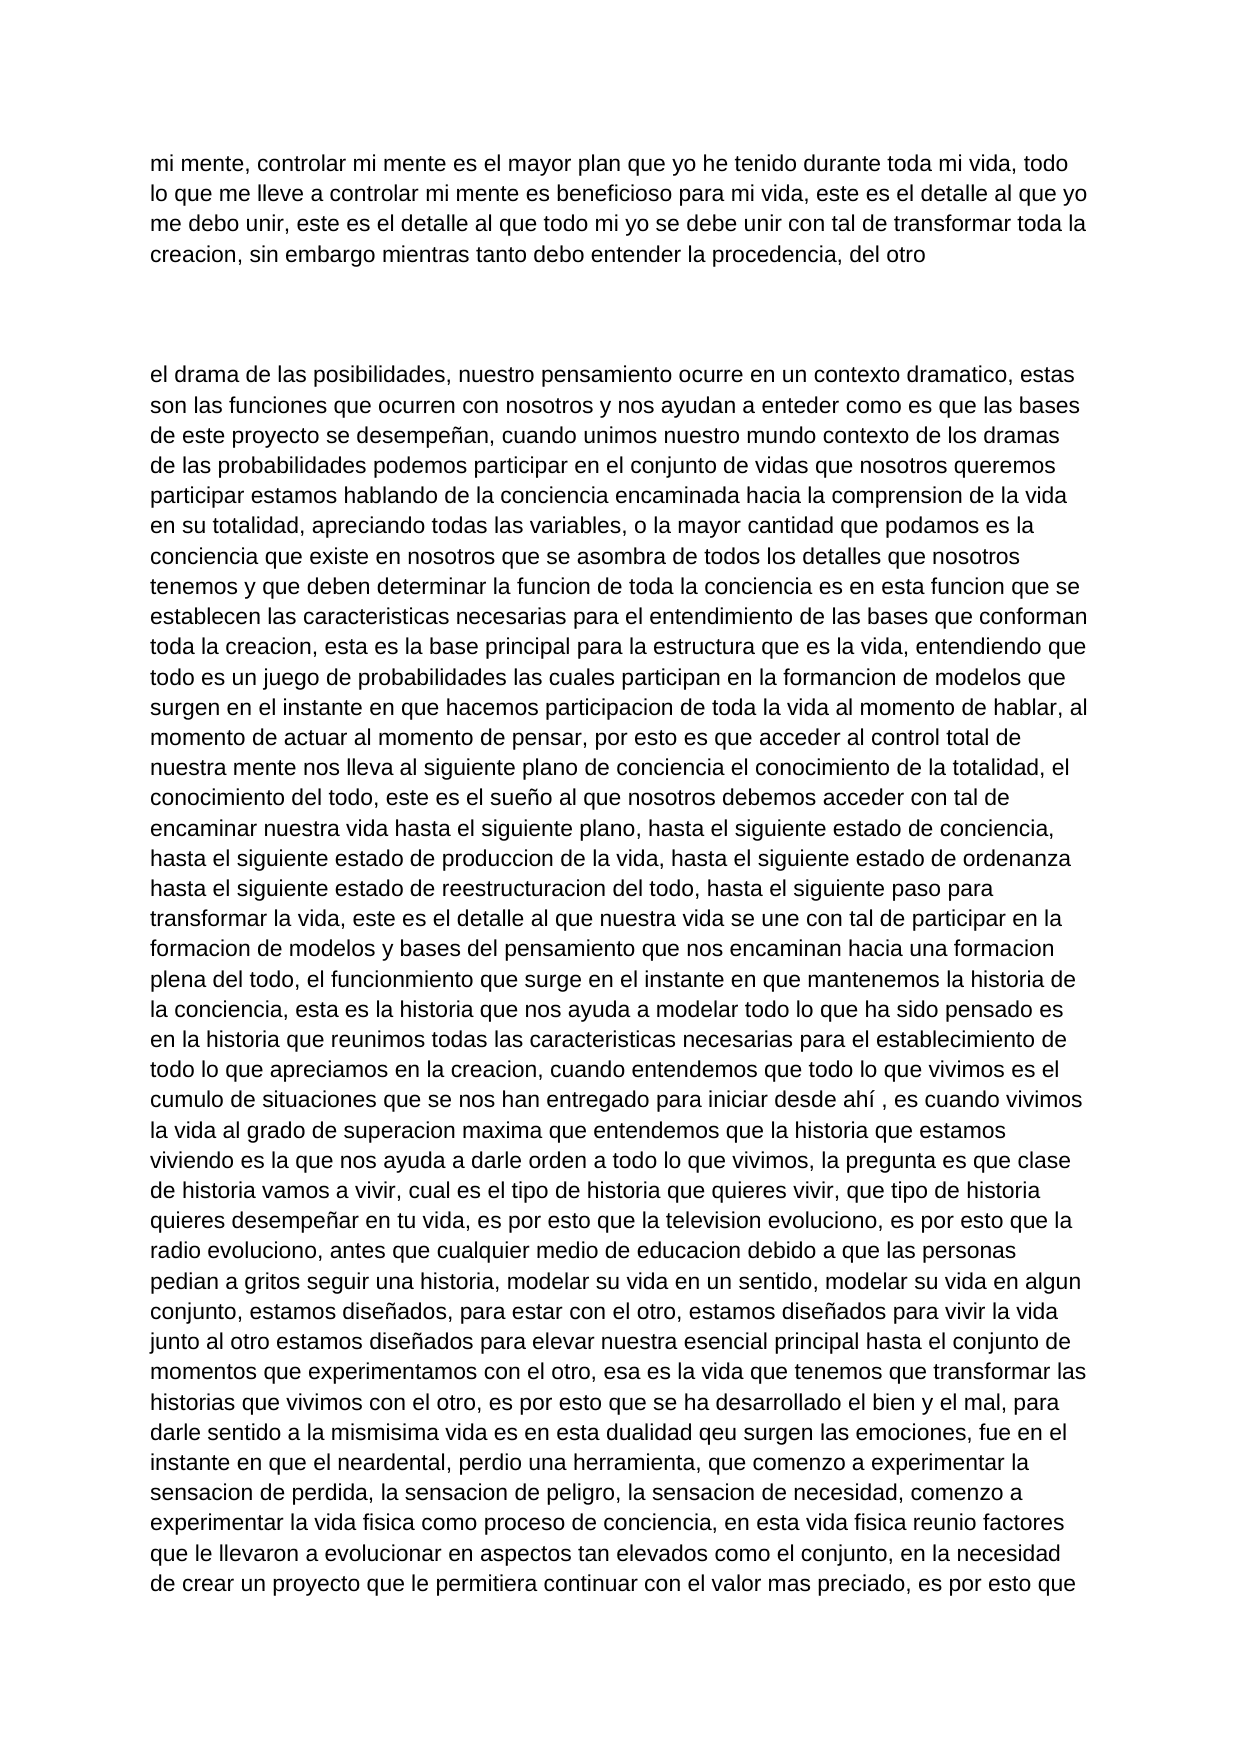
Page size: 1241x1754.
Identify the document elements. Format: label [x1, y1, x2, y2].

text [150, 361, 1090, 1596]
text [150, 150, 1090, 267]
